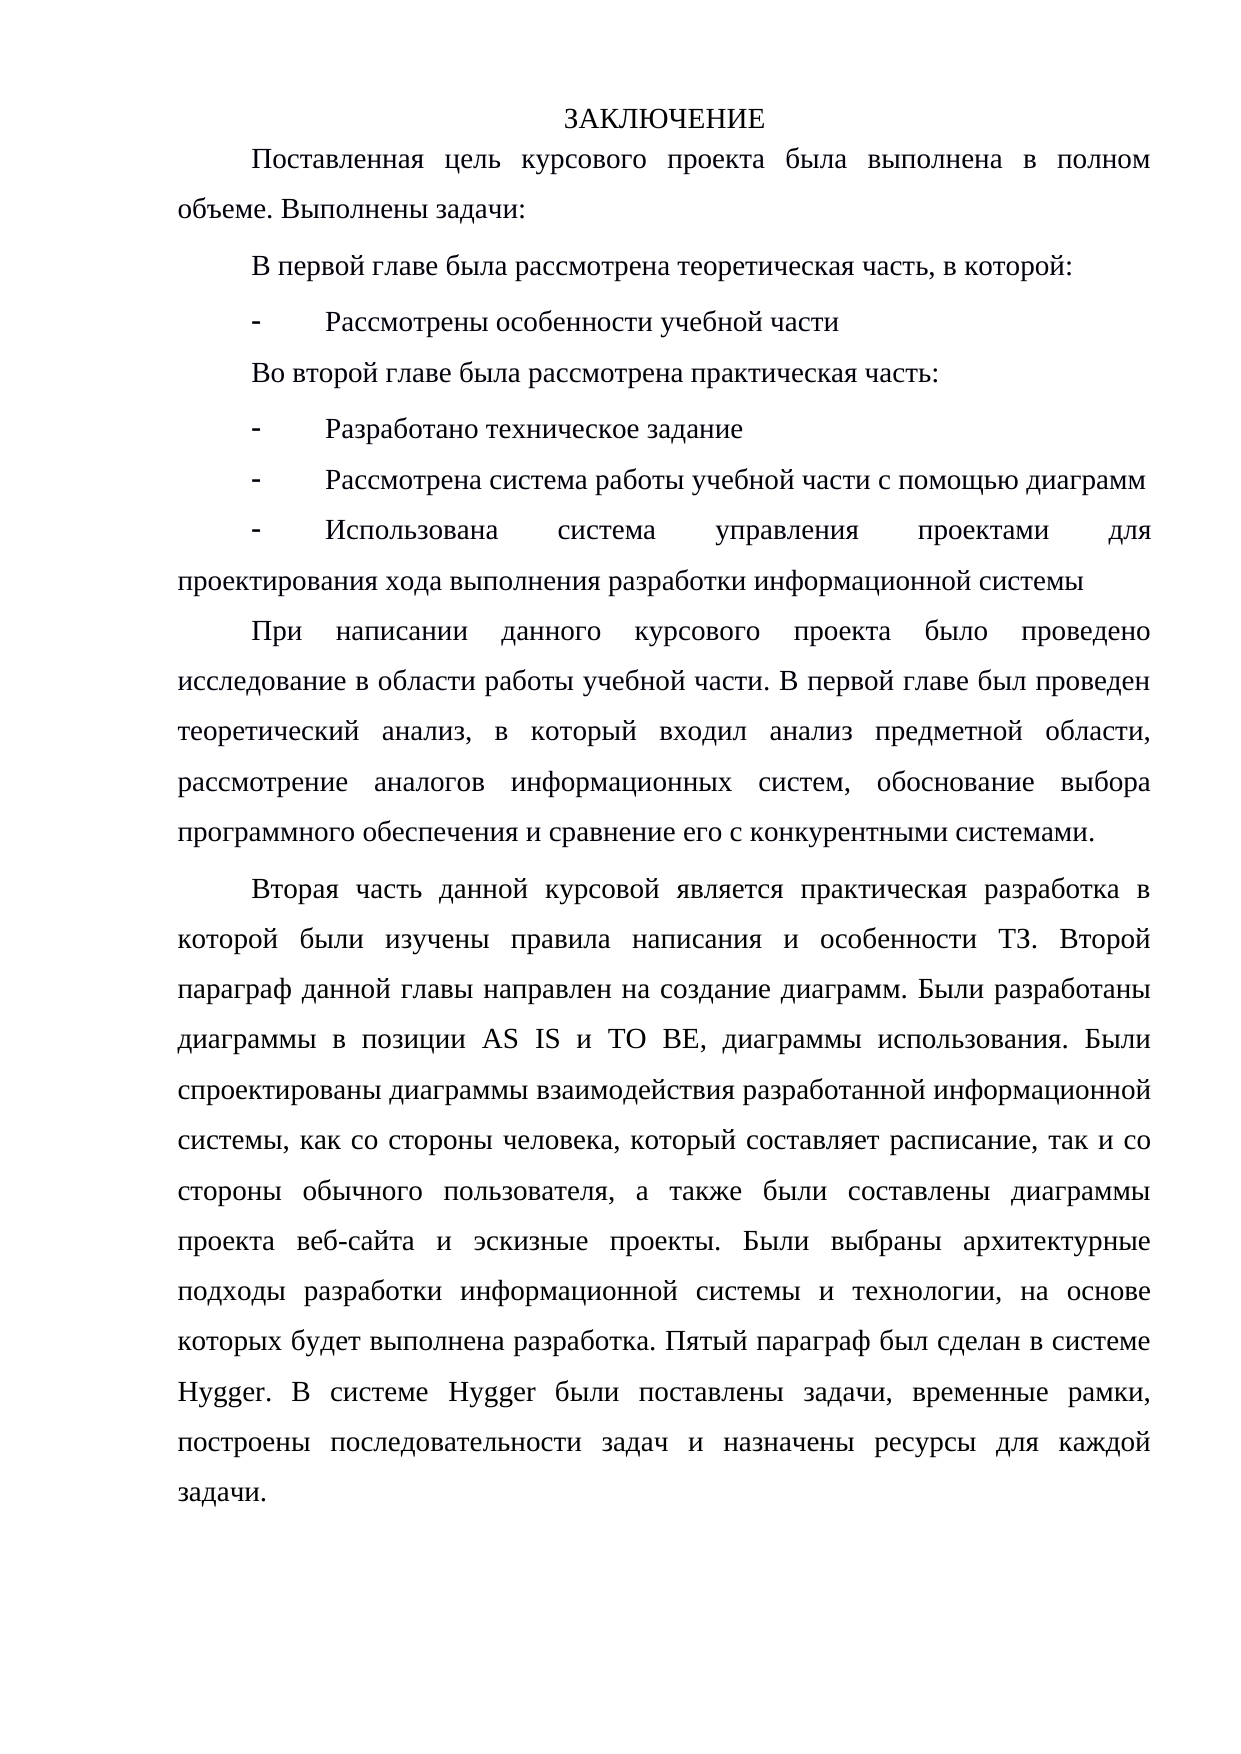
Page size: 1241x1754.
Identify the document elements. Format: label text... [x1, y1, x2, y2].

text Поставленная цель курсового проекта была выполнена в полном объеме. Выполнены задачи: [177, 141, 1152, 225]
list Использована система управления проектами для проектирования хода выполнения разработки информационной системы [177, 512, 1152, 596]
subtitle Заключение [177, 101, 1152, 135]
list Разработано техническое задание [177, 411, 1152, 445]
text При написании данного курсового проекта было проведено исследование в области работы учебной части. В первой главе был проведен теоретический анализ, в который входил анализ предметной области, рассмотрение аналогов информационных систем, обоснование выбора программного обеспечения и сравнение его с конкурентными системами. [177, 613, 1152, 848]
list Рассмотрены особенности учебной части [177, 304, 1152, 338]
list Рассмотрена система работы учебной части с помощью диаграмм [177, 462, 1152, 495]
text Вторая часть данной курсовой является практическая разработка в которой были изучены правила написания и особенности ТЗ. Второй параграф данной главы направлен на создание диаграмм. Были разработаны диаграммы в позиции AS IS и TO BE, диаграммы использования. Были спроектированы диаграммы взаимодействия разработанной информационной системы, как со стороны человека, который составляет расписание, так и со стороны обычного пользователя, а также были составлены диаграммы проекта веб-сайта и эскизные проекты. Были выбраны архитектурные подходы разработки информационной системы и технологии, на основе которых будет выполнена разработка. Пятый параграф был сделан в системе Hygger. В системе Hygger были поставлены задачи, временные рамки, построены последовательности задач и назначены ресурсы для каждой задачи. [177, 871, 1152, 1508]
text Во второй главе была рассмотрена практическая часть: [177, 355, 1152, 388]
text В первой главе была рассмотрена теоретическая часть, в которой: [177, 248, 1152, 281]
